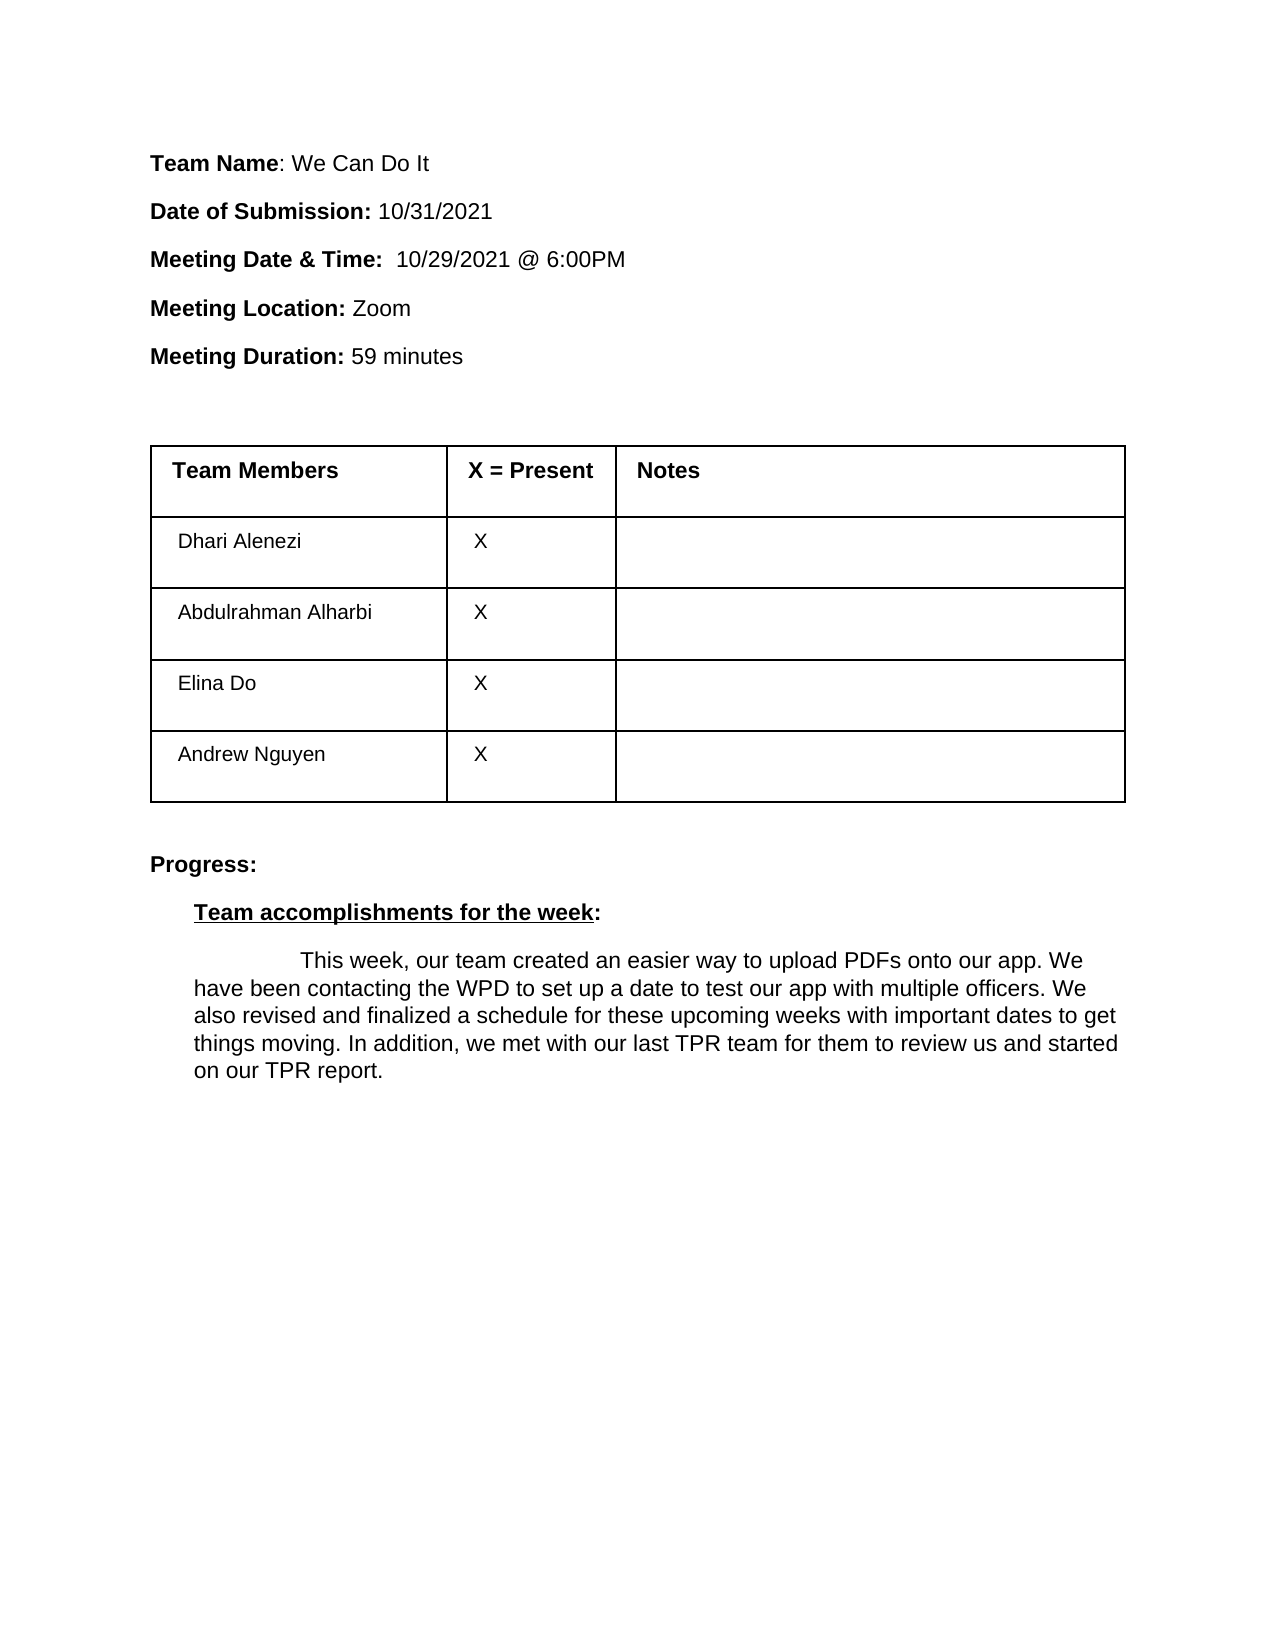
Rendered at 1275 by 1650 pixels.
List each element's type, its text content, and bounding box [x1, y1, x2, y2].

table_cell Elina Do [152, 661, 446, 729]
table_cell X [448, 661, 615, 729]
table_header X = Present [448, 447, 615, 516]
table_cell X [448, 518, 615, 587]
table_cell [617, 518, 1124, 587]
text Team Name: We Can Do It [150, 150, 1125, 176]
text Team accomplishments for the week: [194, 899, 1125, 926]
table_cell X [448, 589, 615, 658]
text Meeting Location: Zoom [150, 295, 1125, 321]
table_cell X [448, 732, 615, 801]
table_header Notes [617, 447, 1124, 516]
table_header Team Members [152, 447, 446, 516]
text Meeting Date & Time: 10/29/2021 @ 6:00PM [150, 246, 1125, 273]
text This week, our team created an easier way to upload PDFs onto our app. We have been contacting the WPD to set up a date to test our app with multiple officers. We also revised and finalized a schedule for these upcoming weeks with important dates to get things moving. In addition, we met with our last TPR team for them to review us and started on our TPR report. [194, 947, 1125, 1083]
text Progress: [150, 851, 1125, 877]
table_cell [617, 661, 1124, 729]
table_cell Abdulrahman Alharbi [152, 589, 446, 658]
text Meeting Duration: 59 minutes [150, 343, 1125, 369]
table_cell [617, 732, 1124, 801]
table_cell Dhari Alenezi [152, 518, 446, 587]
table_cell [617, 589, 1124, 658]
text Date of Submission: 10/31/2021 [150, 198, 1125, 224]
table_cell Andrew Nguyen [152, 732, 446, 801]
